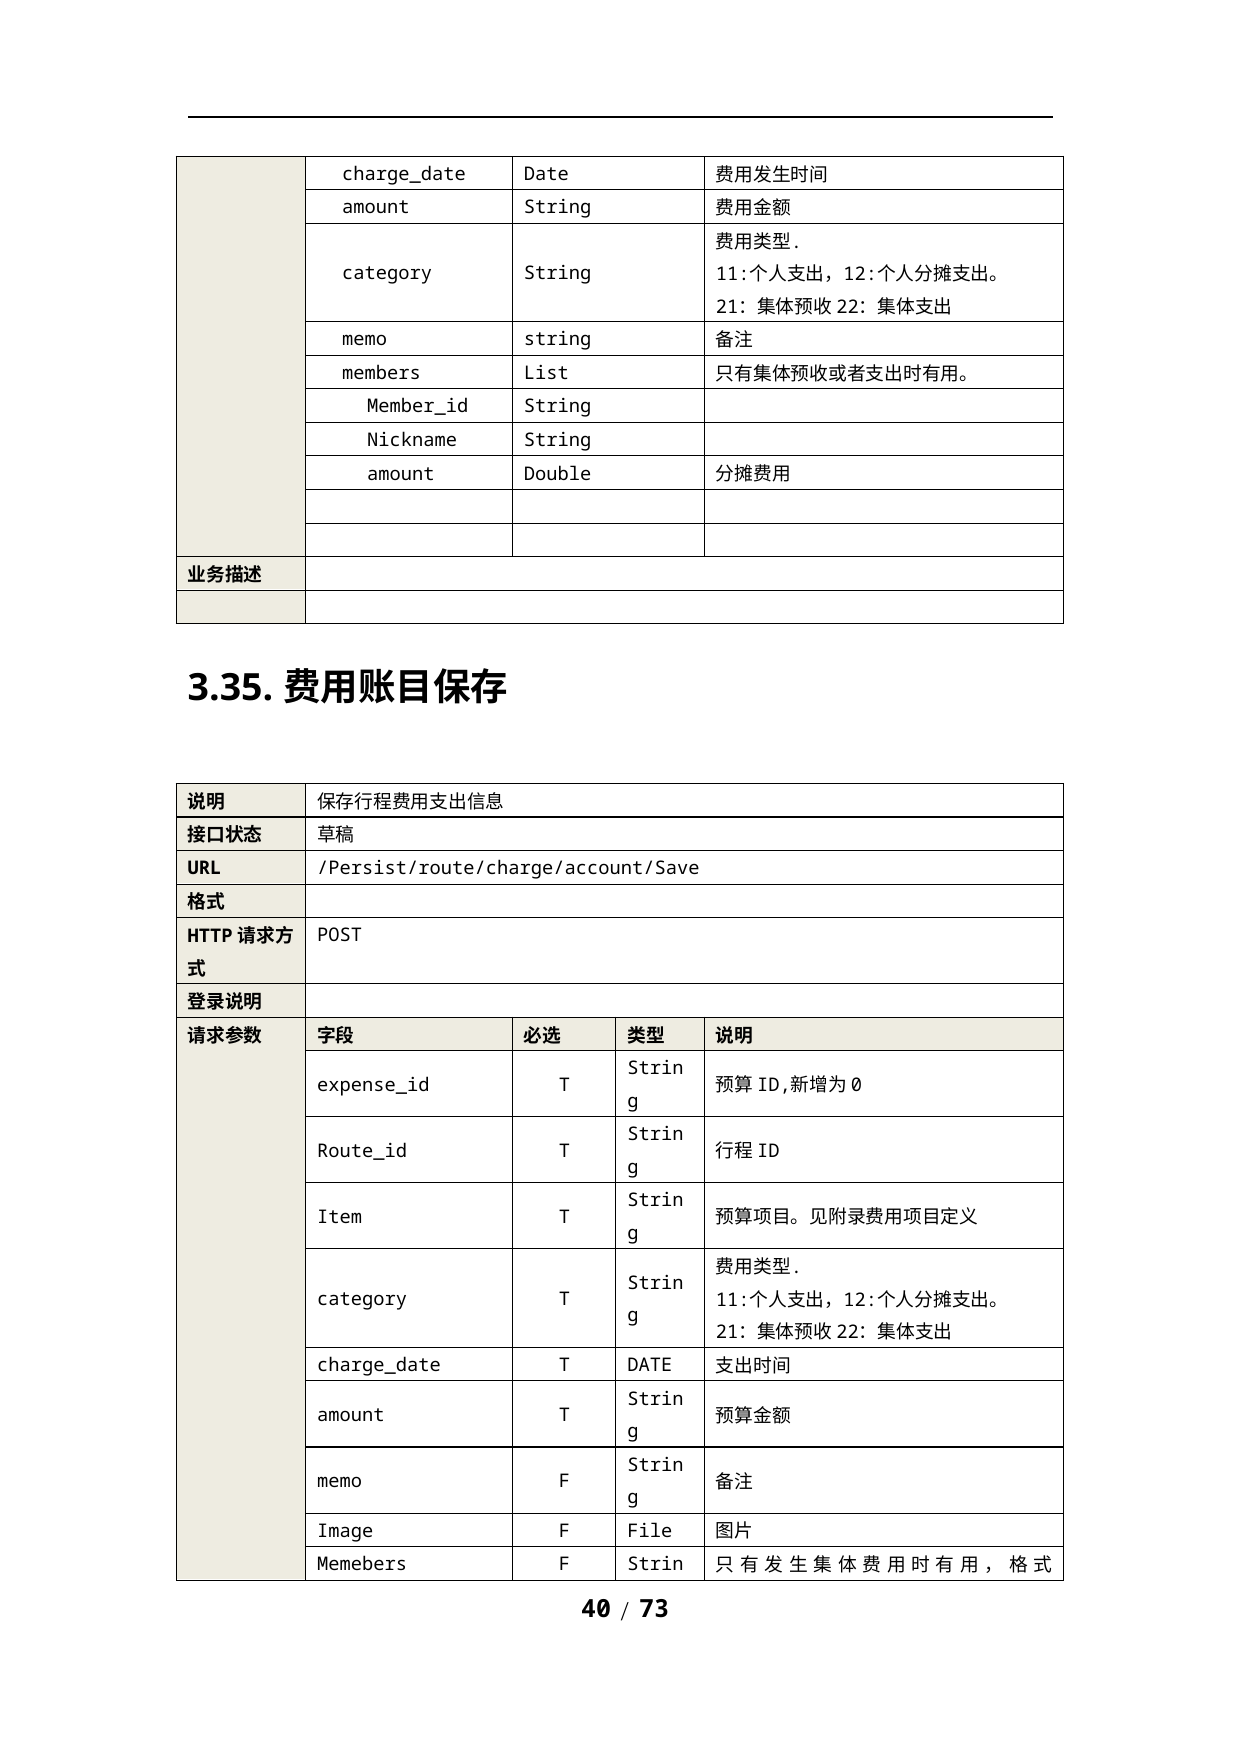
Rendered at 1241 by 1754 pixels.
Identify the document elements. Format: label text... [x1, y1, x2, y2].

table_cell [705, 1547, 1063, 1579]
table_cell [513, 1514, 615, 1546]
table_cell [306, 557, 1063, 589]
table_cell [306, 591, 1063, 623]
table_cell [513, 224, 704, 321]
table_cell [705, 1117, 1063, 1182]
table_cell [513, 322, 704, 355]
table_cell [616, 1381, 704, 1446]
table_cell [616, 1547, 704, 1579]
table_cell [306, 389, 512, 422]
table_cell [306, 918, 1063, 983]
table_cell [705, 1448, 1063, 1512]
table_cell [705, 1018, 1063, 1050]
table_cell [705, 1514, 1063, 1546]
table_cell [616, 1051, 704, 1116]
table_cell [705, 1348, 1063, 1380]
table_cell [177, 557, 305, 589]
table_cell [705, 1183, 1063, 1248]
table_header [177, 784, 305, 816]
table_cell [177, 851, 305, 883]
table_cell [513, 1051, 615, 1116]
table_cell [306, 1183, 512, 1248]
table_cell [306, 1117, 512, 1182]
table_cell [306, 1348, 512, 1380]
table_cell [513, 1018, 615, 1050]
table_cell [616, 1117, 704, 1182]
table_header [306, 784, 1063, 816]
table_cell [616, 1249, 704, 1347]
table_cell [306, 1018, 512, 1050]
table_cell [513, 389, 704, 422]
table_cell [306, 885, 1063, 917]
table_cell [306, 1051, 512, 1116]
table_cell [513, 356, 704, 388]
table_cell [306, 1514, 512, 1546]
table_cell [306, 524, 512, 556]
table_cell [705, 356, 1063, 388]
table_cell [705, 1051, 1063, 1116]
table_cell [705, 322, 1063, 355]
subtitle 费用账目保存 [187, 651, 1053, 716]
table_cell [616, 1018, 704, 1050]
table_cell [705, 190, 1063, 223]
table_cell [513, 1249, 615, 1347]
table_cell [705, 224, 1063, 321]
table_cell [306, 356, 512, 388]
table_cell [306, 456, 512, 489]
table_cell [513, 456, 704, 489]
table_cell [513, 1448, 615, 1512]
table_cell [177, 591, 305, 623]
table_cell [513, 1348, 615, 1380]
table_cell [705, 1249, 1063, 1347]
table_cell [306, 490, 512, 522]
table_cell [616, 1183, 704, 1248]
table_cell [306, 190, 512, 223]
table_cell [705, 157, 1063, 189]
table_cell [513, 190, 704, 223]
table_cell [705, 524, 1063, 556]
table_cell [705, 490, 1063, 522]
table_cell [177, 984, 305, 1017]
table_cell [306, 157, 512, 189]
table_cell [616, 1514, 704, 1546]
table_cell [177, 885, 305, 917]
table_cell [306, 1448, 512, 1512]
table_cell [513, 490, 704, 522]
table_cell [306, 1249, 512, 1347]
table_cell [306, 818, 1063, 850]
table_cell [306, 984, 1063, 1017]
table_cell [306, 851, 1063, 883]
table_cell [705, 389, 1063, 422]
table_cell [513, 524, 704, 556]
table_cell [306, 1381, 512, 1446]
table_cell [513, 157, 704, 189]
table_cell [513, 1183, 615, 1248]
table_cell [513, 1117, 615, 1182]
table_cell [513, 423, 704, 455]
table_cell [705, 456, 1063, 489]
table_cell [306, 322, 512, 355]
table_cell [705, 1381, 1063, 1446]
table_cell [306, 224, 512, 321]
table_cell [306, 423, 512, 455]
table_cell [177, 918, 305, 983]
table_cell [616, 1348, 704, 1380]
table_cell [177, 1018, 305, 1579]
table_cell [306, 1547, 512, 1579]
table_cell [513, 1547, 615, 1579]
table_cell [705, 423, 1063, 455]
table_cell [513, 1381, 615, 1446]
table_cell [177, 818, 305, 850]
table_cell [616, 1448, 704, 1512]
